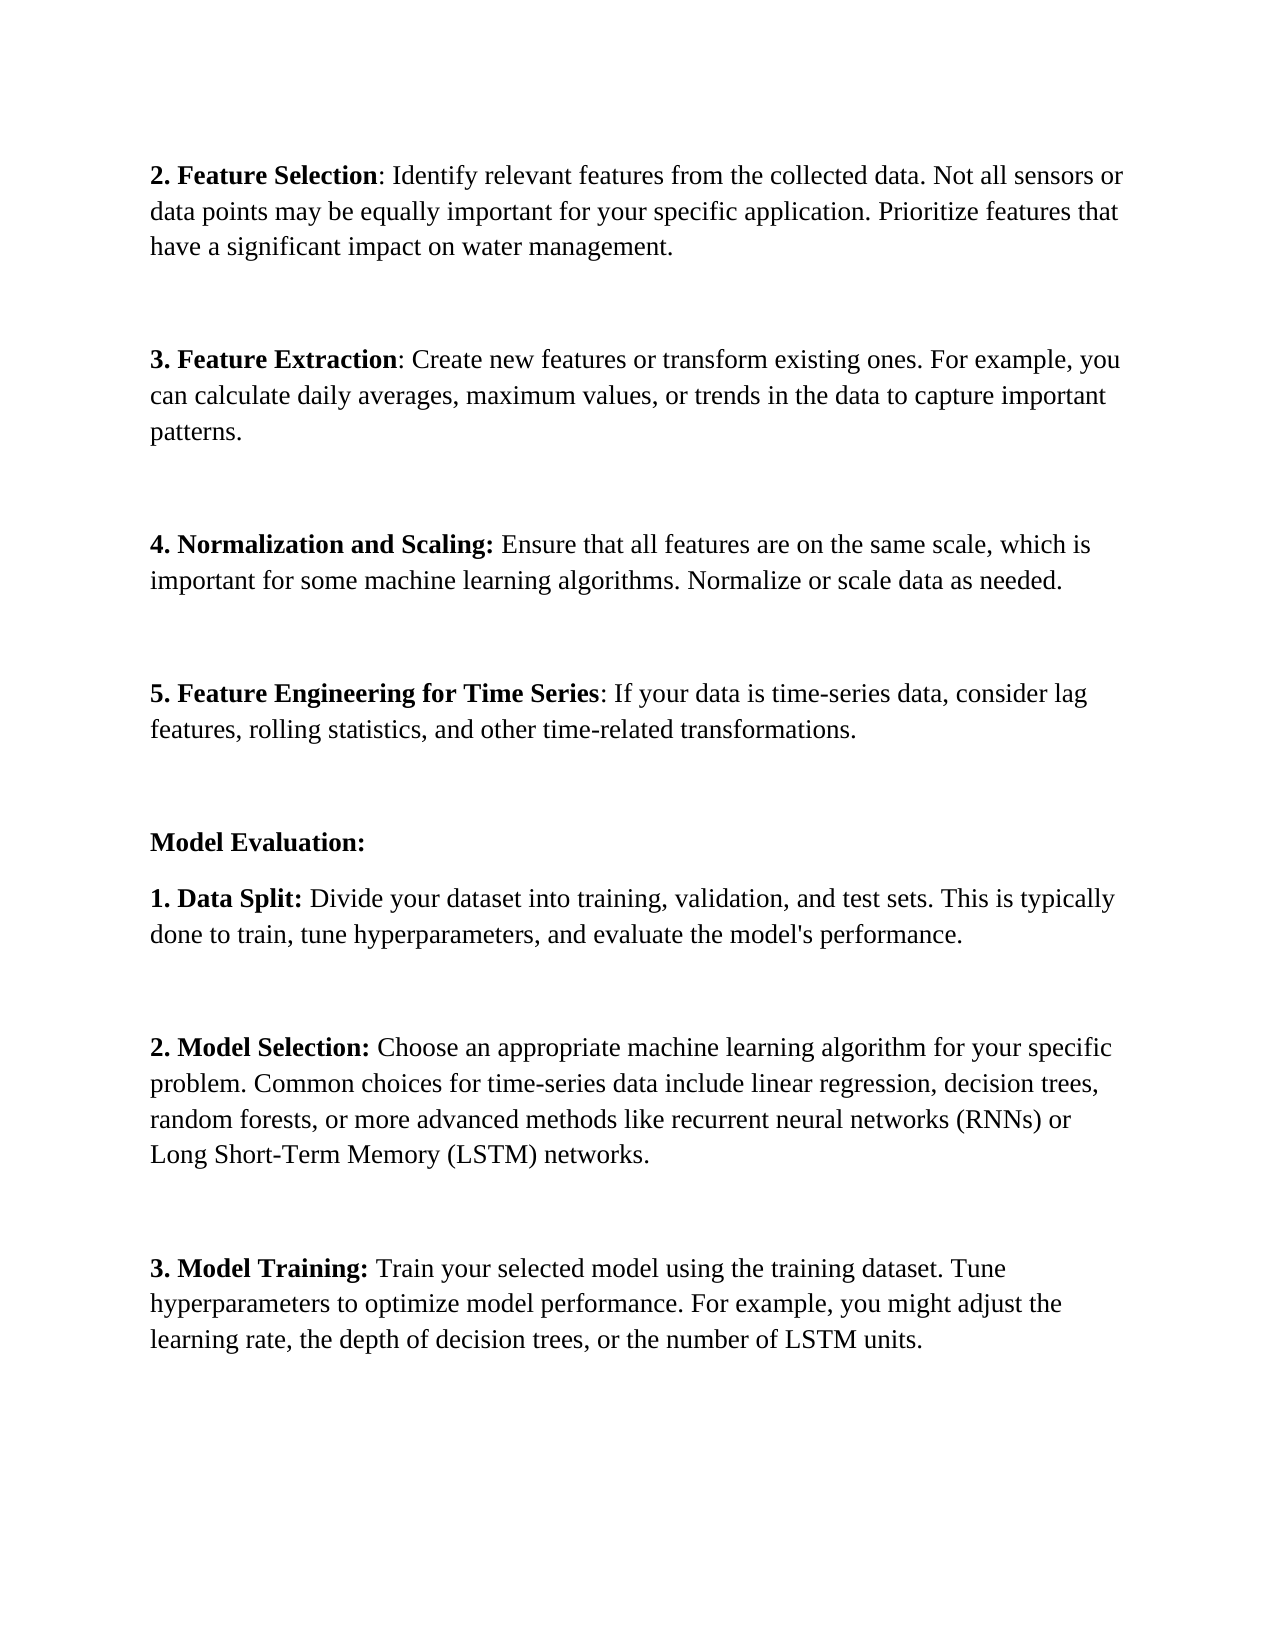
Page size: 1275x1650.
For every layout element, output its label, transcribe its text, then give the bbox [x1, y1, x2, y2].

text 5. Feature Engineering for Time Series: If your data is time-series data, consider lag features, rolling statistics, and other time-related transformations. [150, 677, 1125, 744]
text Model Evaluation: [150, 826, 1125, 857]
text 2. Model Selection: Choose an appropriate machine learning algorithm for your specific problem. Common choices for time-series data include linear regression, decision trees, random forests, or more advanced methods like recurrent neural networks (RNNs) or Long Short-Term Memory (LSTM) networks. [150, 1031, 1125, 1170]
text 3. Feature Extraction: Create new features or transform existing ones. For example, you can calculate daily averages, maximum values, or trends in the data to capture important patterns. [150, 344, 1125, 446]
text 2. Feature Selection: Identify relevant features from the collected data. Not all sensors or data points may be equally important for your specific application. Prioritize features that have a significant impact on water management. [150, 159, 1125, 262]
text 3. Model Training: Train your selected model using the training dataset. Tune hyperparameters to optimize model performance. For example, you might adjust the learning rate, the depth of decision trees, or the number of LSTM units. [150, 1252, 1125, 1354]
text 1. Data Split: Divide your dataset into training, validation, and test sets. This is typically done to train, tune hyperparameters, and evaluate the model's performance. [150, 882, 1125, 949]
text 4. Normalization and Scaling: Ensure that all features are on the same scale, which is important for some machine learning algorithms. Normalize or scale data as needed. [150, 528, 1125, 595]
